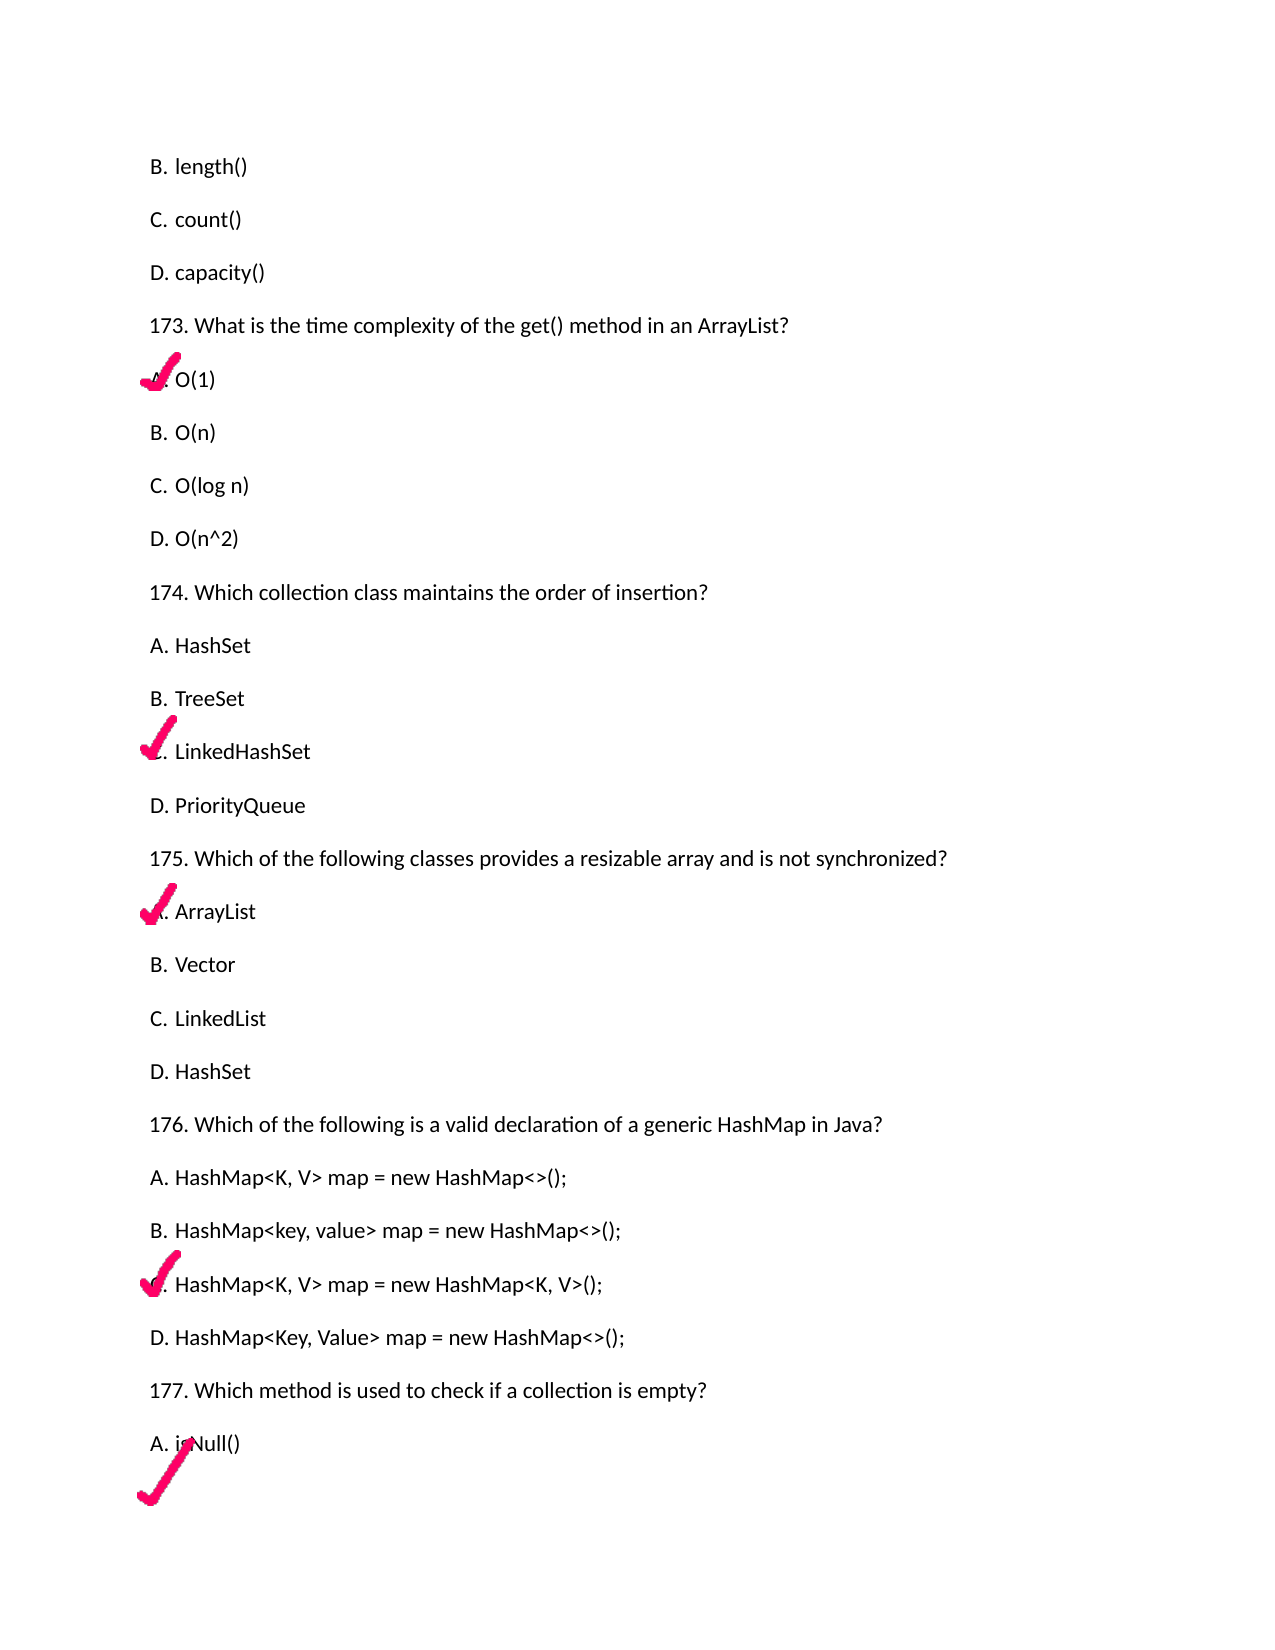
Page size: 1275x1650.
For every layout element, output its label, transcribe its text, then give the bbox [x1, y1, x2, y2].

list TreeSet [150, 684, 1123, 712]
list count() [150, 205, 1123, 233]
list length() [150, 152, 1123, 180]
list O(1) [150, 365, 1123, 393]
text 176. Which of the following is a valid declaration of a generic HashMap in Java? [148, 1110, 1123, 1138]
list LinkedList [150, 1004, 1123, 1032]
picture [137, 1438, 195, 1506]
text 175. Which of the following classes provides a resizable array and is not synchronized? [148, 844, 1123, 872]
list isNull() [150, 1429, 1123, 1457]
list capacity() [150, 258, 1123, 286]
list HashMap<Key, Value> map = new HashMap<>(); [150, 1323, 1123, 1351]
picture [140, 1250, 181, 1297]
list HashMap<K, V> map = new HashMap<K, V>(); [150, 1270, 1123, 1298]
list HashMap<key, value> map = new HashMap<>(); [150, 1217, 1123, 1244]
list ArrayList [177, 897, 1123, 925]
list Vector [150, 950, 1123, 978]
picture [140, 715, 177, 760]
list PriorityQueue [150, 791, 1123, 819]
text 173. What is the time complexity of the get() method in an ArrayList? [148, 312, 1123, 340]
list O(n) [150, 418, 1123, 446]
text 177. Which method is used to check if a collection is empty? [148, 1376, 1123, 1404]
list O(n^2) [150, 524, 1123, 553]
picture [140, 352, 181, 391]
text 174. Which collection class maintains the order of insertion? [148, 578, 1123, 606]
list LinkedHashSet [150, 737, 1123, 766]
list HashSet [150, 1057, 1123, 1085]
list HashSet [150, 631, 1123, 659]
list O(log n) [150, 471, 1123, 499]
picture [140, 883, 177, 925]
list HashMap<K, V> map = new HashMap<>(); [150, 1163, 1123, 1191]
